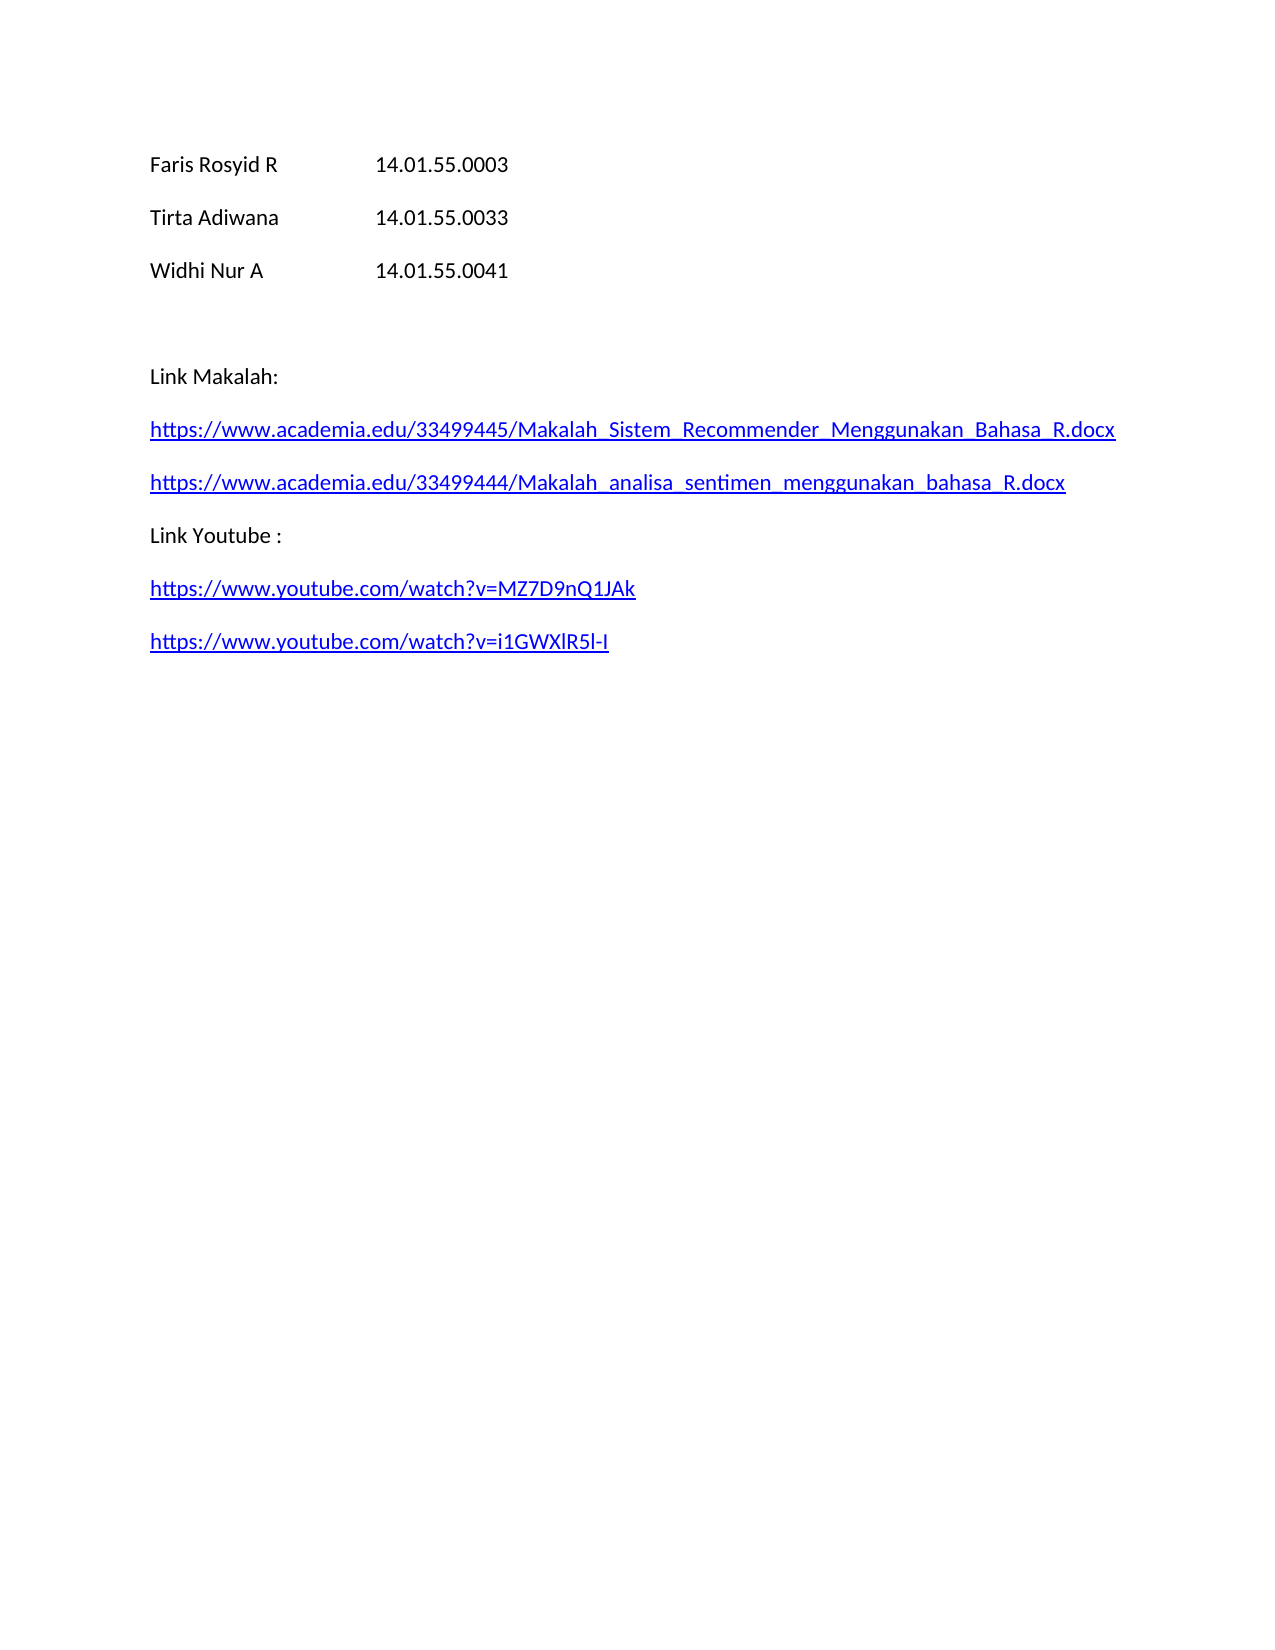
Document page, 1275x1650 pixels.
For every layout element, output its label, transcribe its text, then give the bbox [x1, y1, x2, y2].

text https://www.youtube.com/watch?v=MZ7D9nQ1JAk [150, 574, 1125, 602]
text https://www.academia.edu/33499444/Makalah_analisa_sentimen_menggunakan_bahasa_R.docx [150, 468, 1125, 496]
text Widhi Nur A 14.01.55.0041 [150, 256, 1125, 284]
text Link Makalah: [150, 362, 1125, 390]
text https://www.academia.edu/33499445/Makalah_Sistem_Recommender_Menggunakan_Bahasa_R.docx [150, 415, 1125, 443]
text https://www.youtube.com/watch?v=i1GWXlR5l-I [150, 627, 1125, 655]
text Tirta Adiwana 14.01.55.0033 [150, 203, 1125, 231]
text Link Youtube : [150, 521, 1125, 549]
text Faris Rosyid R 14.01.55.0003 [150, 150, 1125, 178]
